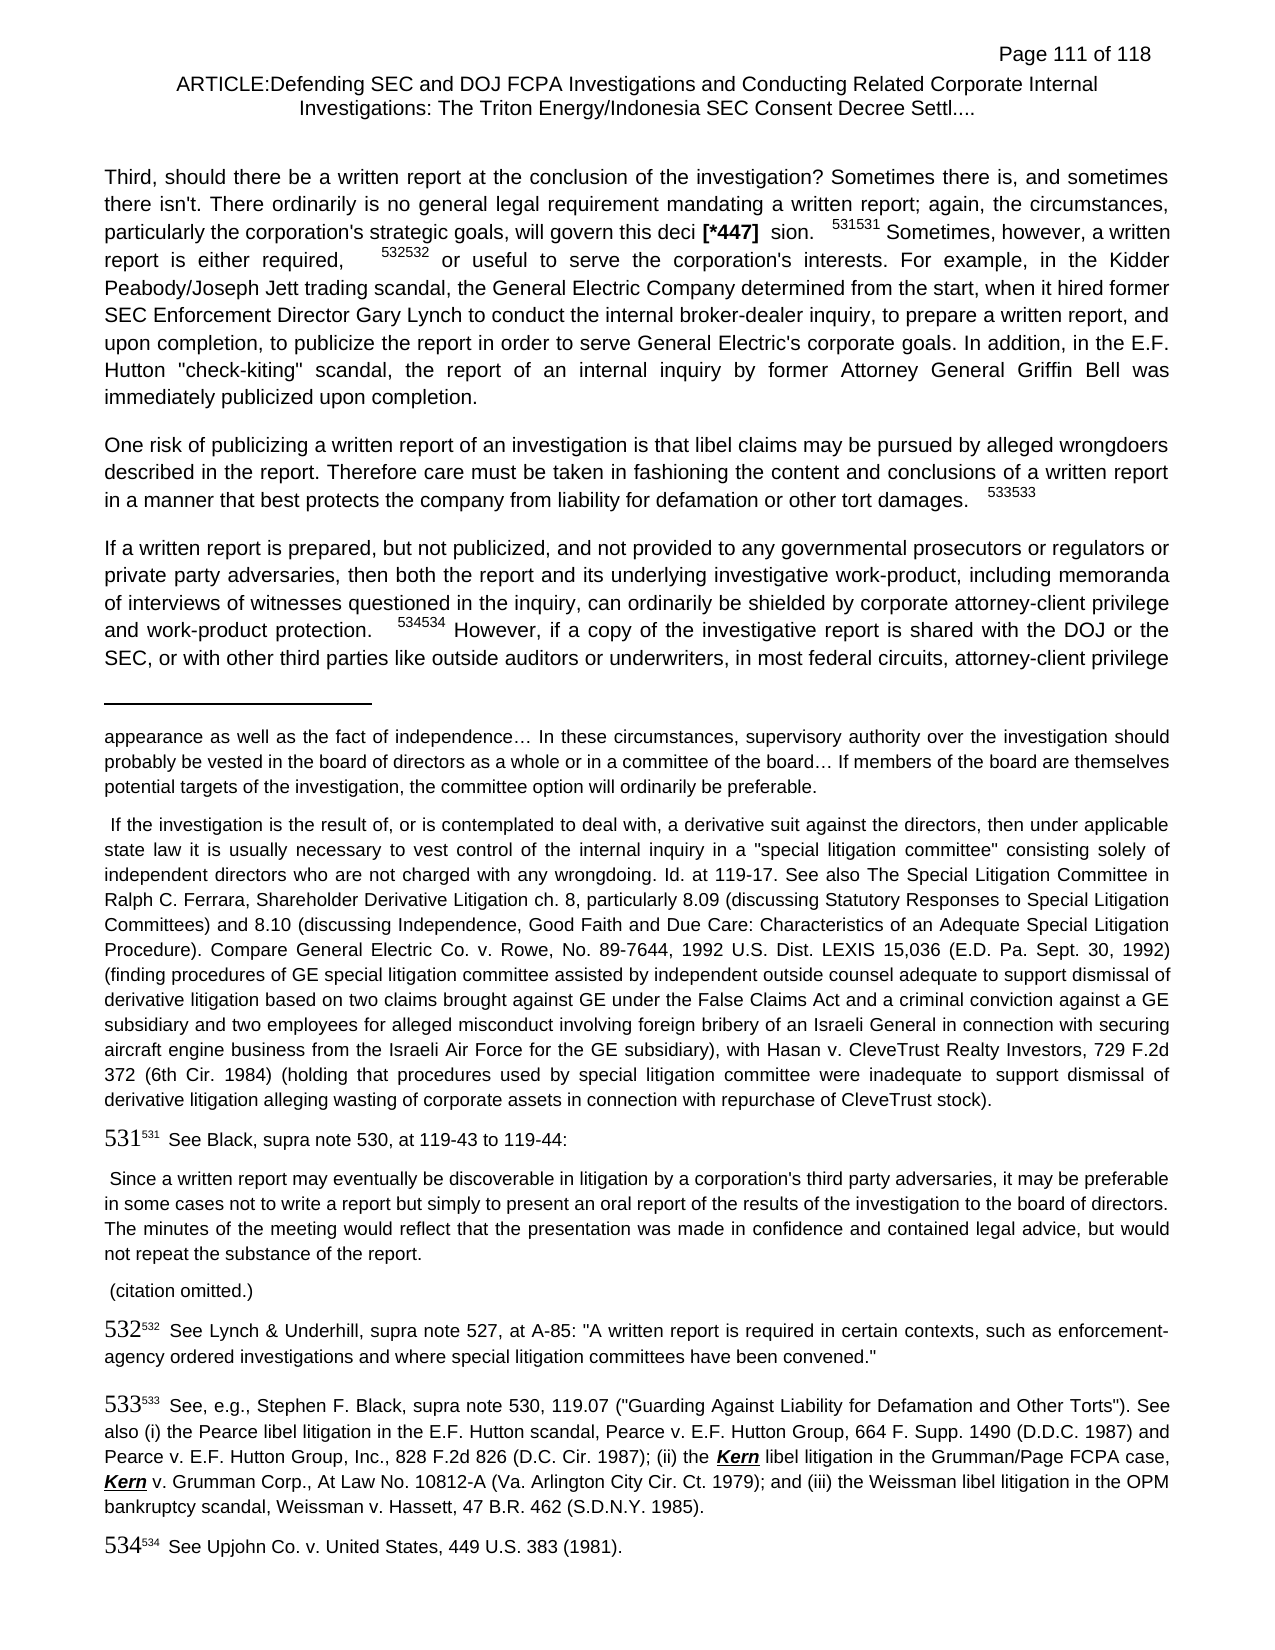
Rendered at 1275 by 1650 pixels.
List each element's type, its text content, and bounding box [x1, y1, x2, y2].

text Third, should there be a written report at the conclusion of the investigation? Sometimes there is, and sometimes there isn't. There ordinarily is no general legal requirement mandating a written report; again, the circumstances, particularly the corporation's strategic goals, will govern this deci [*447] sion. 531 Sometimes, however, a written report is either required, 532 or useful to serve the corporation's interests. For example, in the Kidder Peabody/Joseph Jett trading scandal, the General Electric Company determined from the start, when it hired former SEC Enforcement Director Gary Lynch to conduct the internal broker-dealer inquiry, to prepare a written report, and upon completion, to publicize the report in order to serve General Electric's corporate goals. In addition, in the E.F. Hutton "check-kiting" scandal, the report of an internal inquiry by former Attorney General Griffin Bell was immediately publicized upon completion. [104, 161, 1171, 408]
text If a written report is prepared, but not publicized, and not provided to any governmental prosecutors or regulators or private party adversaries, then both the report and its underlying investigative work-product, including memoranda of interviews of witnesses questioned in the inquiry, can ordinarily be shielded by corporate attorney-client privilege and work-product protection. 534 However, if a copy of the investigative report is shared with the DOJ or the SEC, or with other third parties like outside auditors or underwriters, in most federal circuits, attorney-client privilege and work-product protection will be deemed to be waived for all purposes. 535 The Eighth Circuit, in an en banc decision in the Diversified Industries case has fashioned a "limited waiver" doctrine, sometimes more appropriately called the "selective waiver" rule, which sanctions the provision of internal investigative materials to government regulators and prose [*448] cutors without a concomitant broad, general waiver of attorney-client privilege or work-product protection as to all third parties. 536 However, the other circuits that have confronted the issue have expressly rejected the "limited waiver" doctrine, 537 although the Second Circuit has left the door ajar to the possibility that it might in the future accept the "limited waiver" theory in two narrow circumstances, namely: (i) where the corporation and the government share a common interest; and (ii) where the government agency and the corporation enter into a specific confidentiality agreement. 538 [104, 533, 1171, 670]
text One risk of publicizing a written report of an investigation is that libel claims may be pursued by alleged wrongdoers described in the report. Therefore care must be taken in fashioning the content and conclusions of a written report in a manner that best protects the company from liability for defamation or other tort damages. 533 [104, 429, 1171, 512]
